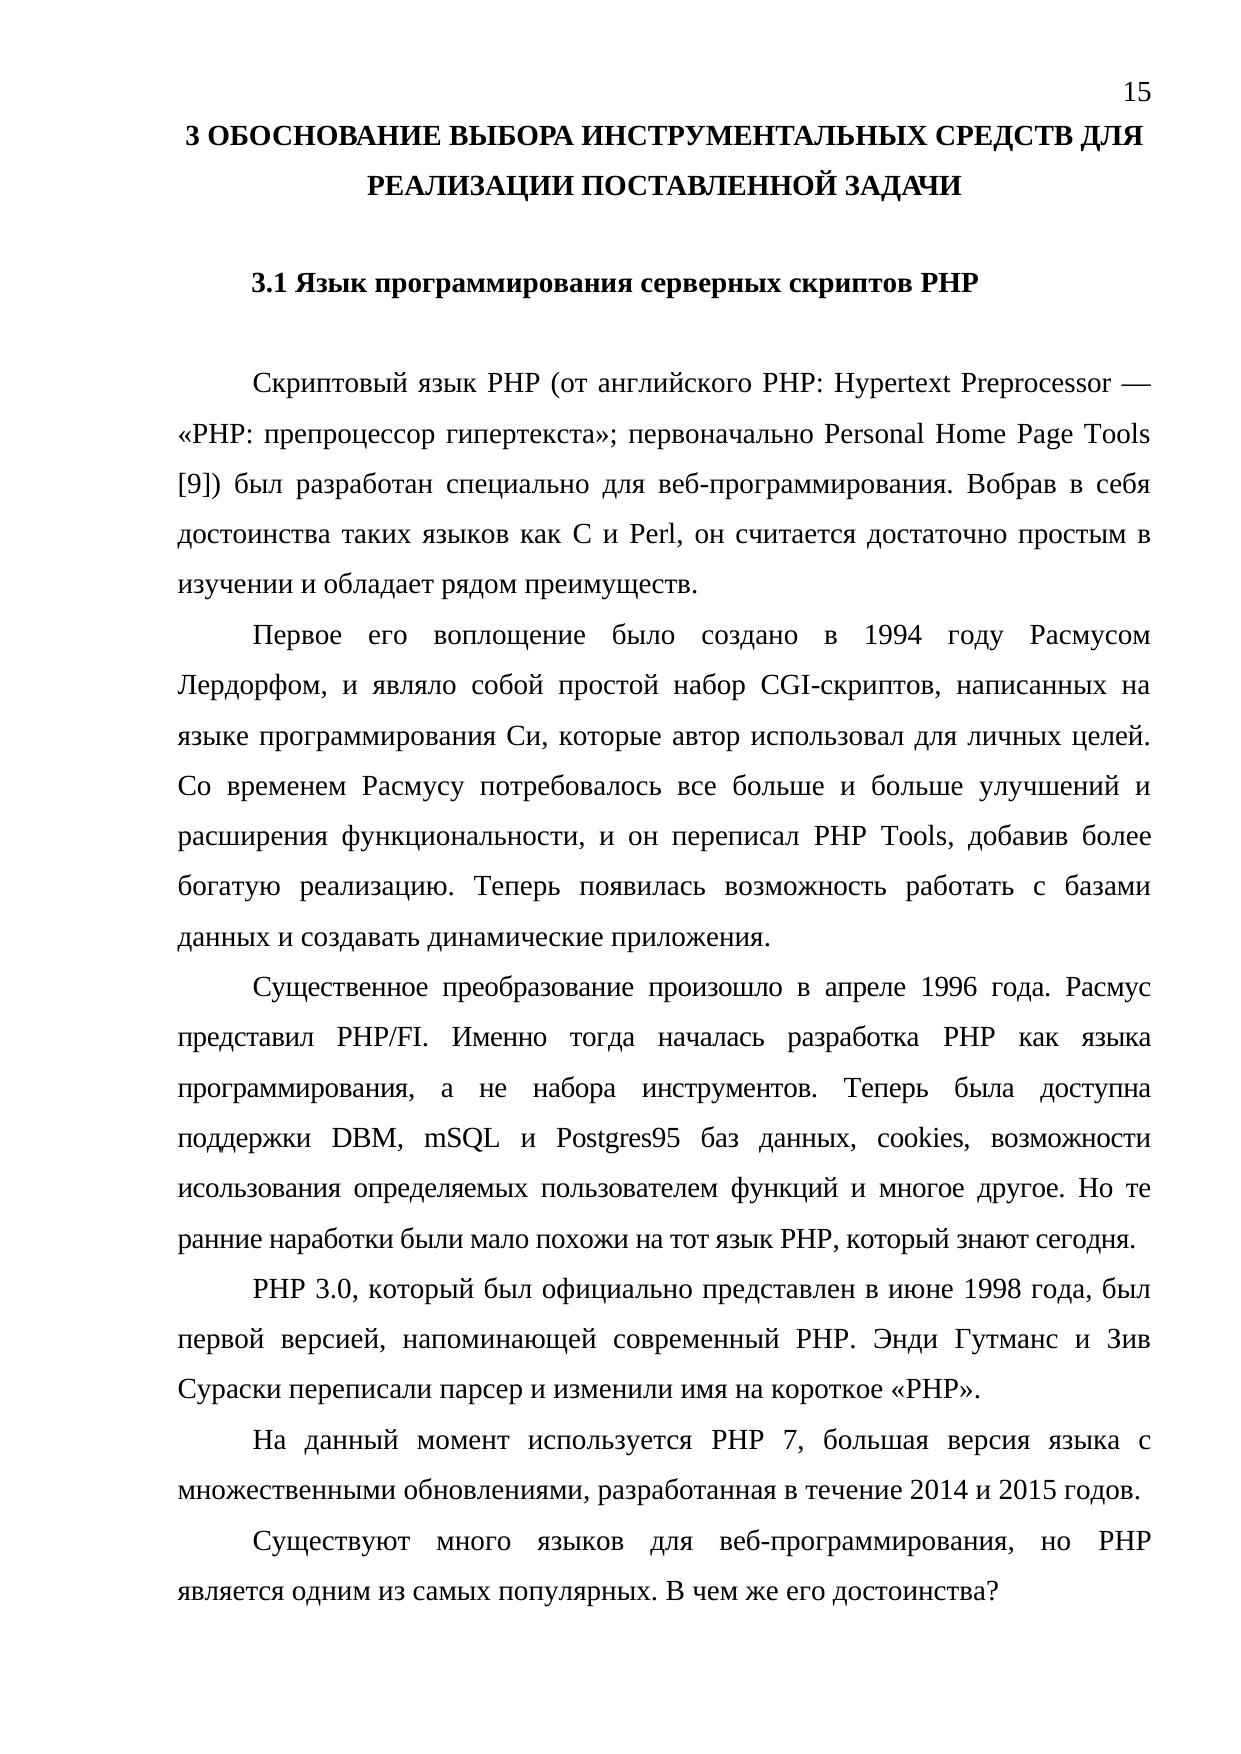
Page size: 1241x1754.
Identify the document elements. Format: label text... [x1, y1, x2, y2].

text На данный момент используется PHP 7, большая версия языка с множественными обновлениями, разработанная в течение 2014 и 2015 годов. [177, 1422, 1152, 1506]
text Существуют много языков для веб-программирования, но PHP является одним из самых популярных. В чем же его достоинства? [177, 1523, 1152, 1606]
text Первое его воплощение было создано в 1994 году Расмусом Лердорфом, и являло собой простой набор CGI-скриптов, написанных на языке программирования Си, которые автор использовал для личных целей. Со временем Расмусу потребовалось все больше и больше улучшений и расширения функциональности, и он переписал PHP Tools, добавив более богатую реализацию. Теперь появилась возможность работать с базами данных и создавать динамические приложения. [177, 617, 1152, 952]
text Скриптовый язык PHP (от английского PHP: Hypertext Preprocessor — «PHP: препроцессор гипертекста»; первоначально Personal Home Page Tools [9]) был разработан специально для веб-программирования. Вобрав в себя достоинства таких языков как C и Perl, он считается достаточно простым в изучении и обладает рядом преимуществ. [177, 365, 1152, 600]
text PHP 3.0, который был официально представлен в июне 1998 года, был первой версией, напоминающей современный PHP. Энди Гутманс и Зив Сураски переписали парсер и изменили имя на короткое «PHP». [177, 1271, 1152, 1405]
subtitle 3 ОБОСНОВАНИЕ ВЫБОРА ИНСТРУМЕНТАЛЬНЫХ СРЕДСТВ ДЛЯ РЕАЛИЗАЦИИ ПОСТАВЛЕННОЙ ЗАДАЧИ [177, 118, 1152, 202]
text Существенное преобразование произошло в апреле 1996 года. Расмус представил PHP/FI. Именно тогда началась разработка PHP как языка программирования, а не набора инструментов. Теперь была доступна поддержки DBM, mSQL и Postgres95 баз данных, cookies, возможности исользования определяемых пользователем функций и многое другое. Но те ранние наработки были мало похожи на тот язык PHP, который знают сегодня. [177, 969, 1152, 1254]
subtitle 3.1 Язык программирования серверных скриптов PHP [177, 265, 1152, 298]
